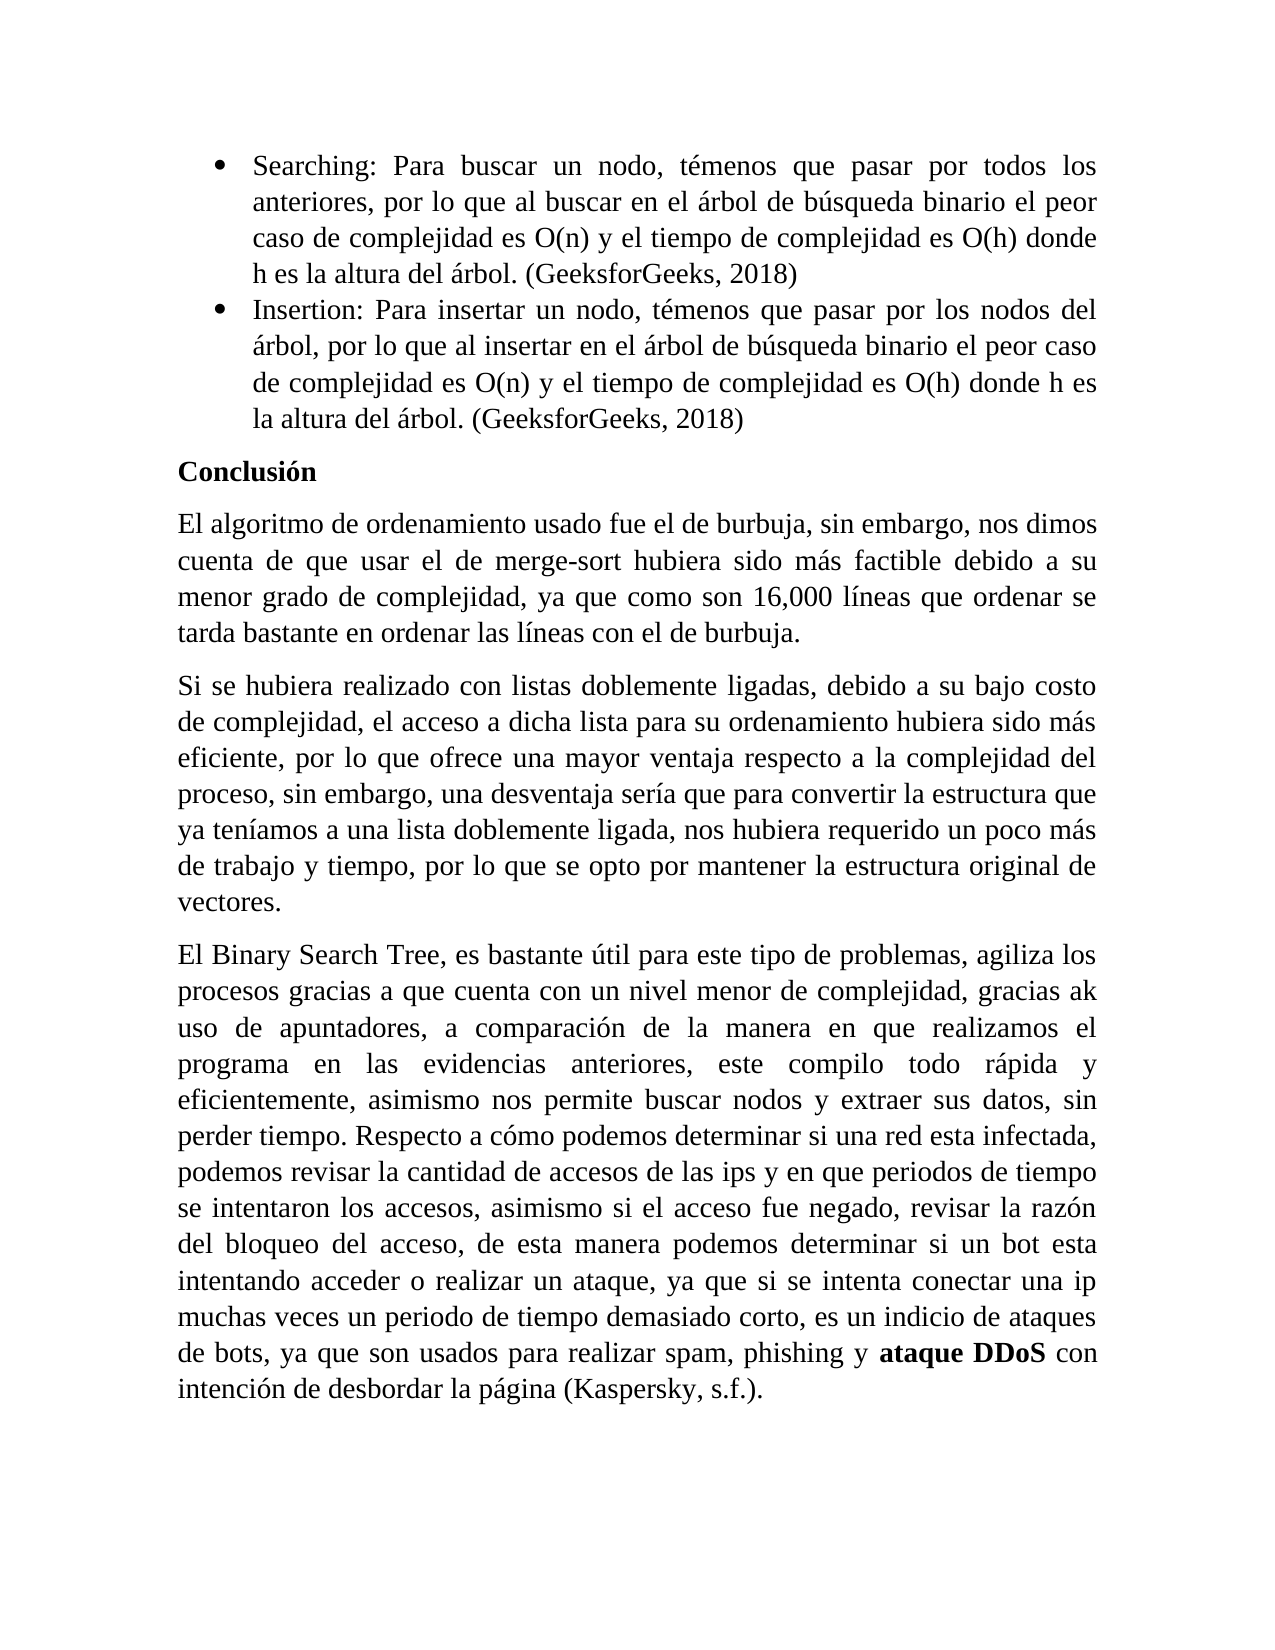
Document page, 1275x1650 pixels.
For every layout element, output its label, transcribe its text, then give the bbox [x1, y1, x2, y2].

text El algoritmo de ordenamiento usado fue el de burbuja, sin embargo, nos dimos cuenta de que usar el de merge-sort hubiera sido más factible debido a su menor grado de complejidad, ya que como son 16,000 líneas que ordenar se tarda bastante en ordenar las líneas con el de burbuja. [177, 506, 1098, 648]
text Si se hubiera realizado con listas doblemente ligadas, debido a su bajo costo de complejidad, el acceso a dicha lista para su ordenamiento hubiera sido más eficiente, por lo que ofrece una mayor ventaja respecto a la complejidad del proceso, sin embargo, una desventaja sería que para convertir la estructura que ya teníamos a una lista doblemente ligada, nos hubiera requerido un poco más de trabajo y tiempo, por lo que se opto por mantener la estructura original de vectores. [177, 668, 1098, 918]
list Searching: Para buscar un nodo, témenos que pasar por todos los anteriores, por lo que al buscar en el árbol de búsqueda binario el peor caso de complejidad es O(n) y el tiempo de complejidad es O(h) donde h es la altura del árbol. (GeeksforGeeks, 2018) [215, 148, 1098, 290]
text El Binary Search Tree, es bastante útil para este tipo de problemas, agiliza los procesos gracias a que cuenta con un nivel menor de complejidad, gracias ak uso de apuntadores, a comparación de la manera en que realizamos el programa en las evidencias anteriores, este compilo todo rápida y eficientemente, asimismo nos permite buscar nodos y extraer sus datos, sin perder tiempo. Respecto a cómo podemos determinar si una red esta infectada, podemos revisar la cantidad de accesos de las ips y en que periodos de tiempo se intentaron los accesos, asimismo si el acceso fue negado, revisar la razón del bloqueo del acceso, de esta manera podemos determinar si un bot esta intentando acceder o realizar un ataque, ya que si se intenta conectar una ip muchas veces un periodo de tiempo demasiado corto, es un indicio de ataques de bots, ya que son usados para realizar spam, phishing y ataque DDoS con intención de desbordar la página (Kaspersky, s.f.). [177, 937, 1098, 1405]
list Insertion: Para insertar un nodo, témenos que pasar por los nodos del árbol, por lo que al insertar en el árbol de búsqueda binario el peor caso de complejidad es O(n) y el tiempo de complejidad es O(h) donde h es la altura del árbol. (GeeksforGeeks, 2018) [215, 292, 1098, 434]
text Conclusión [177, 454, 1098, 487]
